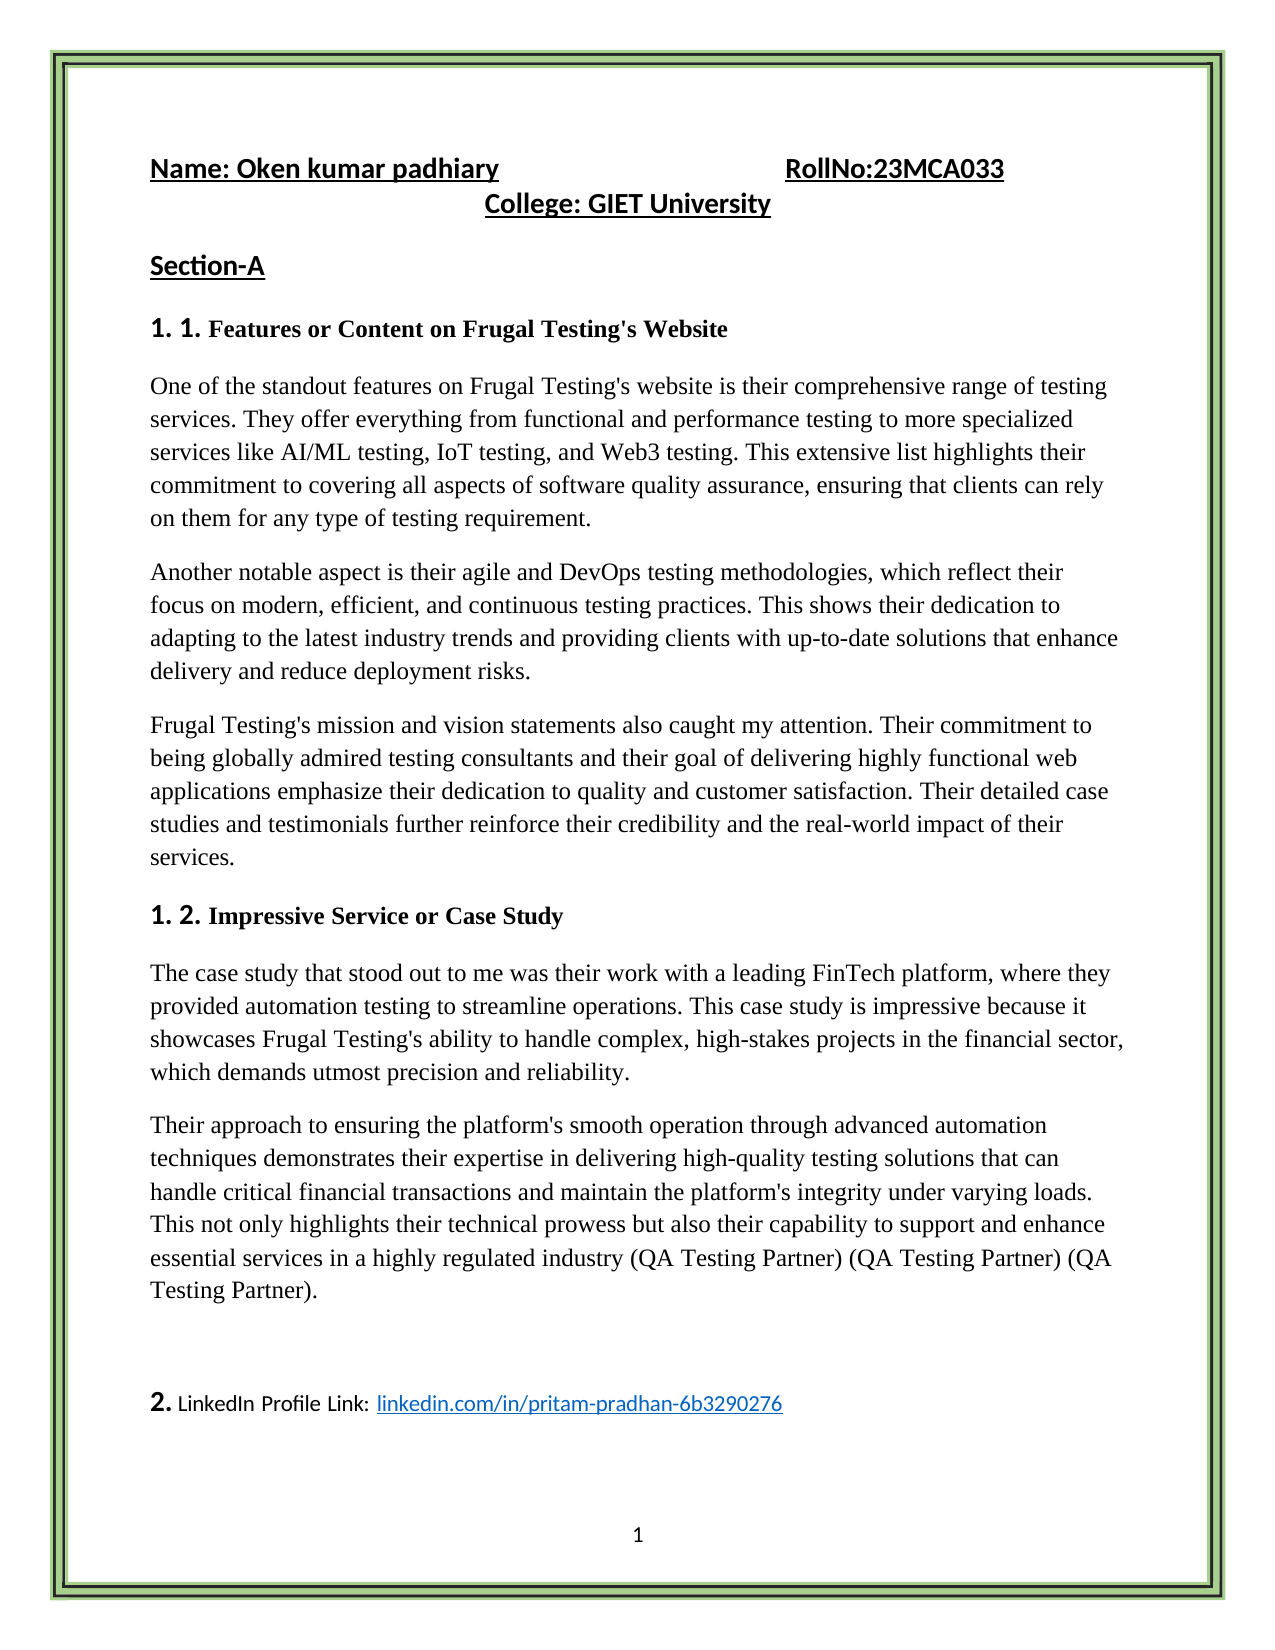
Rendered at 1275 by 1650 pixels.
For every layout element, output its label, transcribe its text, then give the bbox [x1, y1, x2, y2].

subtitle 1. Features or Content on Frugal Testing's Website [150, 309, 1135, 345]
subtitle 2. Impressive Service or Case Study [150, 896, 1135, 932]
list LinkedIn Profile Link: linkedin.com/in/pritam-pradhan-6b3290276 [150, 1383, 1135, 1418]
text Their approach to ensuring the platform's smooth operation through advanced automation techniques demonstrates their expertise in delivering high-quality testing solutions that can handle critical financial transactions and maintain the platform's integrity under varying loads. This not only highlights their technical prowess but also their capability to support and enhance essential services in a highly regulated industry (QA Testing Partner) (QA Testing Partner) (QA Testing Partner). [150, 1111, 1123, 1304]
text Another notable aspect is their agile and DevOps testing methodologies, which reflect their focus on modern, efficient, and continuous testing practices. This shows their dedication to adapting to the latest industry trends and providing clients with up-to-date solutions that enhance delivery and reduce deployment risks. [150, 557, 1123, 685]
text One of the standout features on Frugal Testing's website is their comprehensive range of testing services. They offer everything from functional and performance testing to more specialized services like AI/ML testing, IoT testing, and Web3 testing. This extensive list highlights their commitment to covering all aspects of software quality assurance, ensuring that clients can rely on them for any type of testing requirement. [150, 371, 1107, 532]
title Section-A [150, 247, 1135, 283]
text The case study that stood out to me was their work with a leading FinTech platform, where they provided automation testing to streamline operations. This case study is impressive because it showcases Frugal Testing's ability to handle complex, high-stakes projects in the financial sector, which demands utmost precision and reliability. [150, 958, 1135, 1086]
title Name: Oken kumar padhiary RollNo:23MCA033 College: GIET University [150, 150, 1135, 221]
text Frugal Testing's mission and vision statements also caught my attention. Their commitment to being globally admired testing consultants and their goal of delivering highly functional web applications emphasize their dedication to quality and customer satisfaction. Their detailed case studies and testimonials further reinforce their credibility and the real-world impact of their services. [150, 710, 1135, 871]
